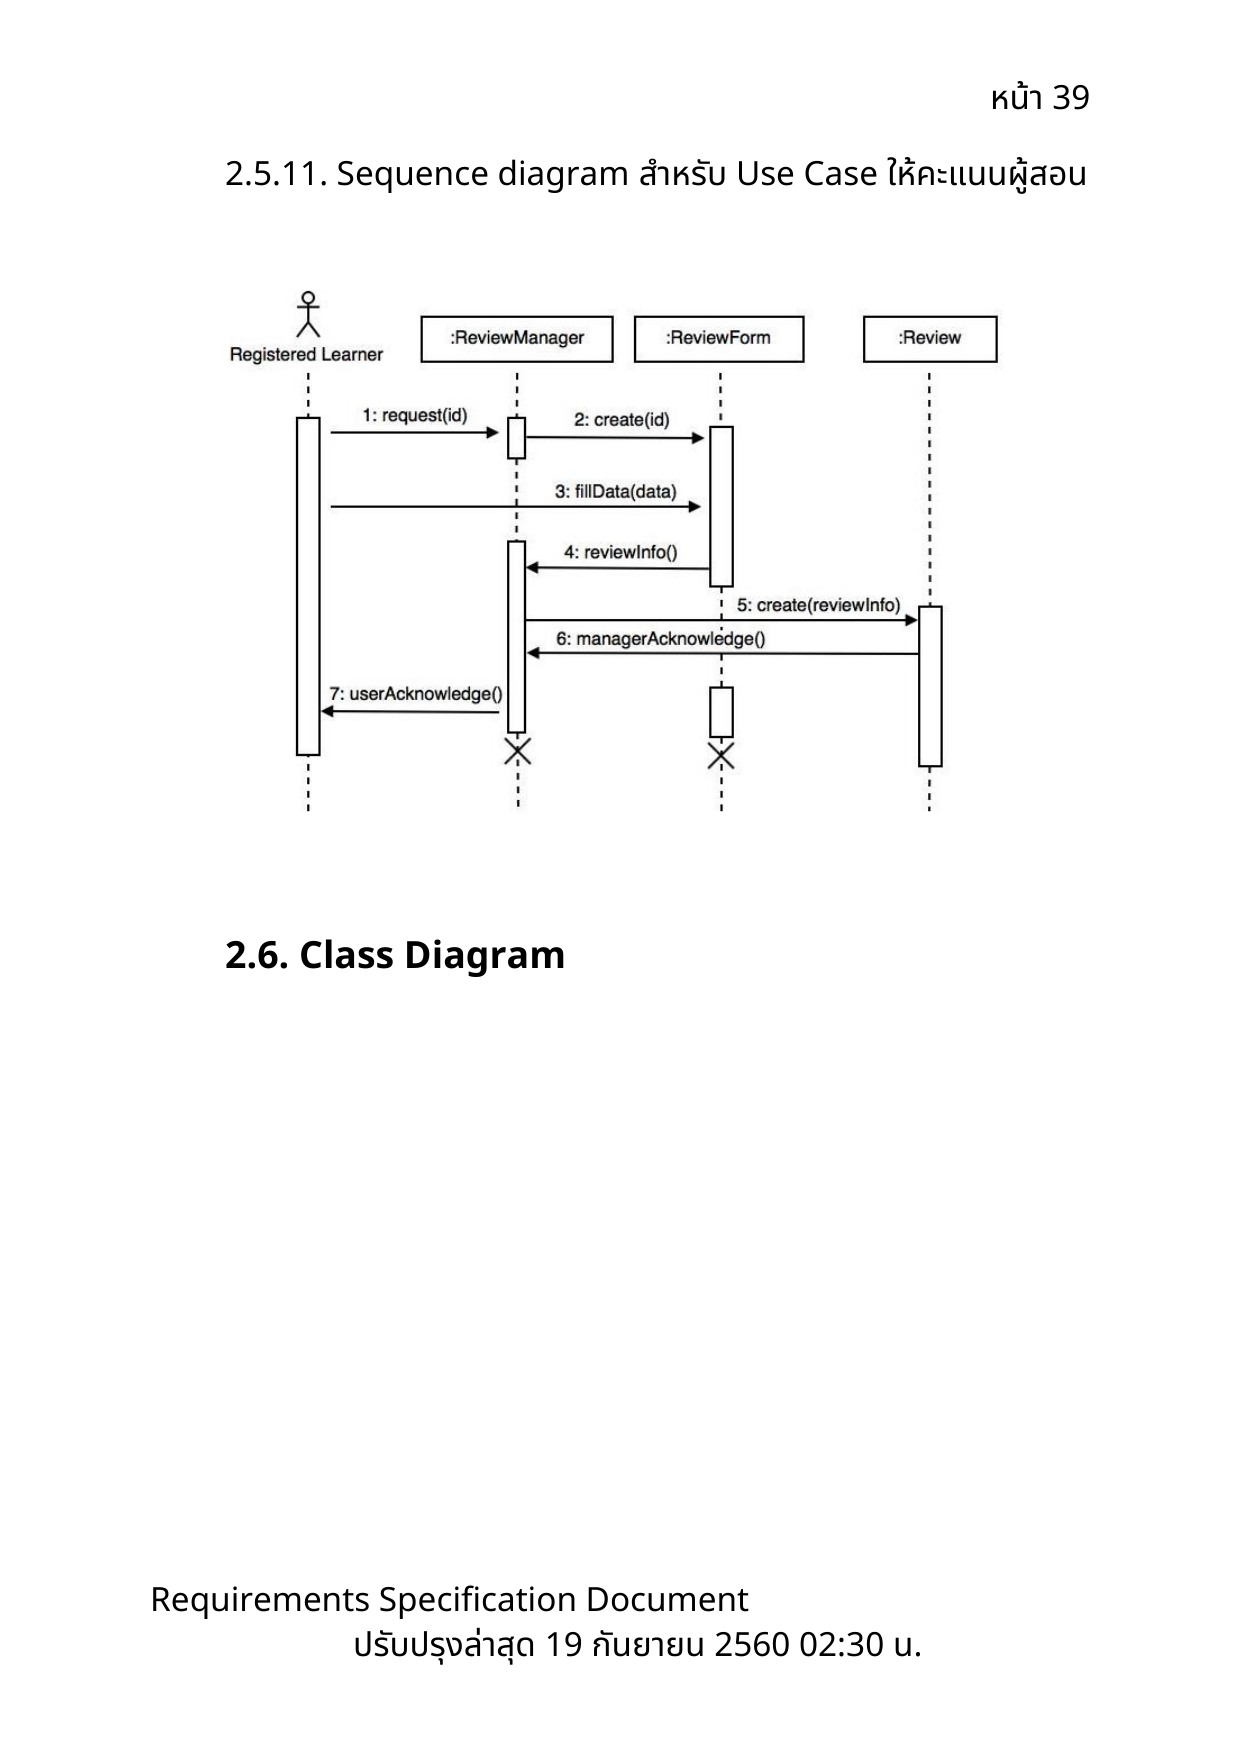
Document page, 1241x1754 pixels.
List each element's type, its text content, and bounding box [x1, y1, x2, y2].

text 2.5.11. Sequence diagram สำหรับ Use Case ให้คะแนนผู้สอน [150, 150, 1090, 200]
picture [150, 200, 1127, 900]
text 2.6. Class Diagram [150, 929, 1090, 980]
